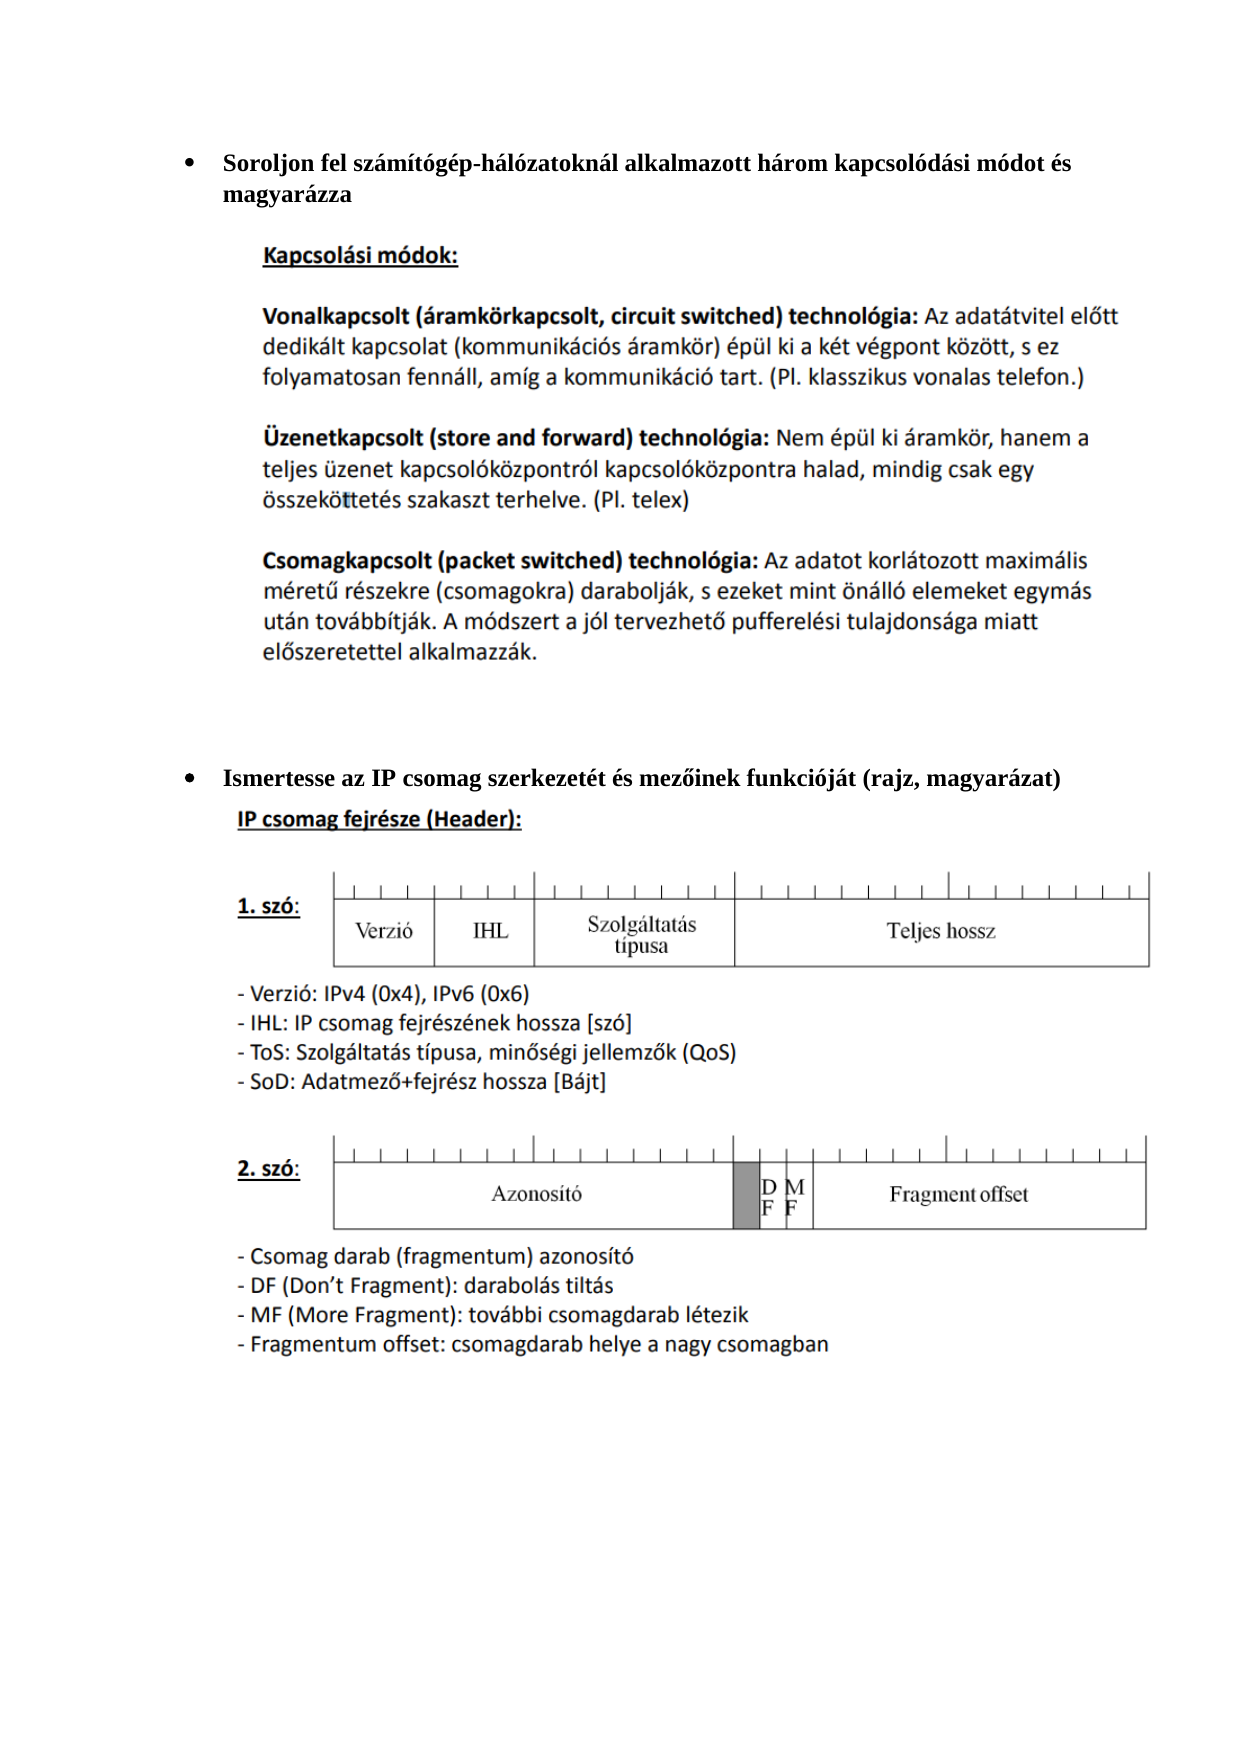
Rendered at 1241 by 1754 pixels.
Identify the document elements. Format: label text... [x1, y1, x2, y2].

picture [222, 794, 1168, 1362]
list Ismertesse az IP csomag szerkezetét és mezőinek funkcióját (rajz, magyarázat) [185, 763, 1093, 792]
picture [222, 209, 1168, 761]
